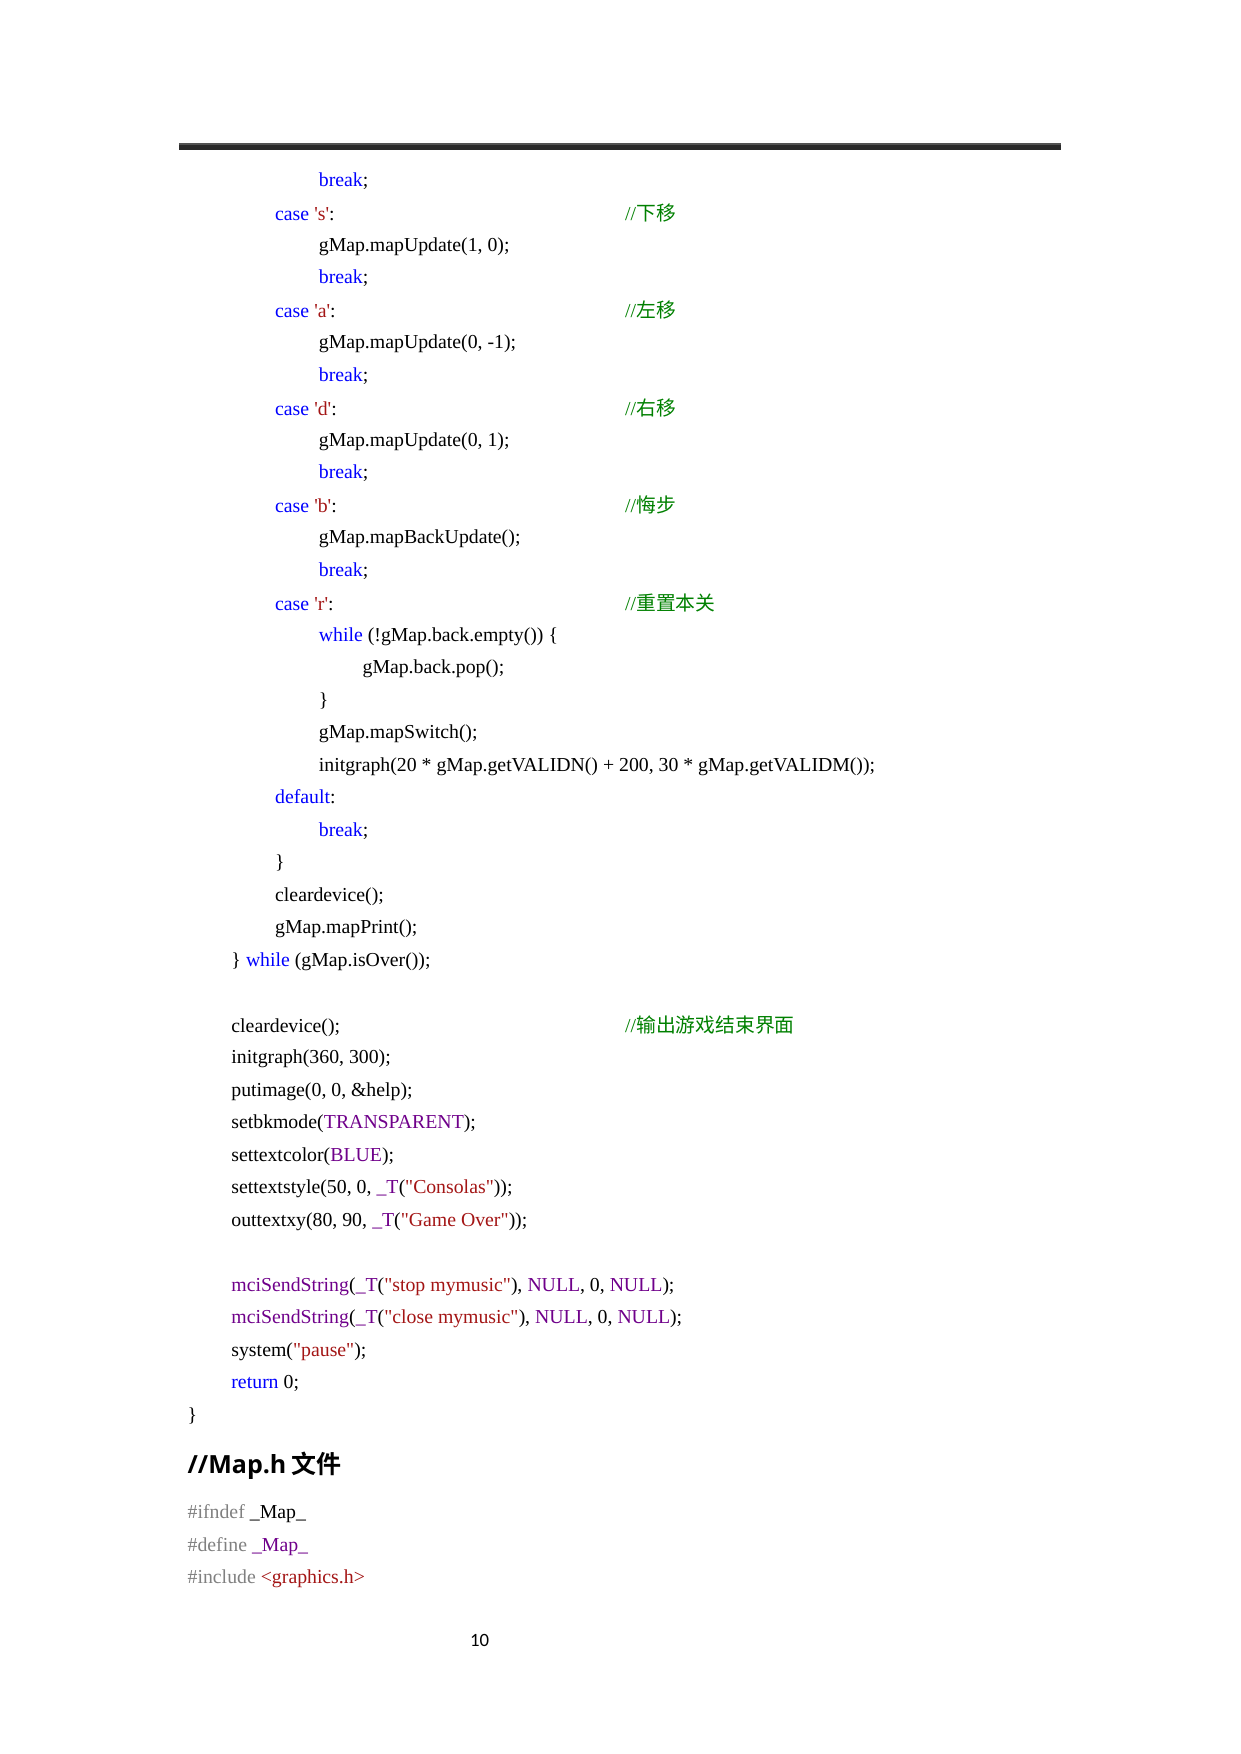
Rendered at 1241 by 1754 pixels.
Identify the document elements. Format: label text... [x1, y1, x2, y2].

text gMap.mapUpdate(0, -1); [187, 326, 1053, 358]
text gMap.mapUpdate(0, 1); [187, 423, 1053, 456]
text break; [187, 261, 1053, 293]
text setbkmode(TRANSPARENT); [187, 1106, 1053, 1138]
text while (!gMap.back.empty()) { [187, 618, 1053, 651]
text mciSendString(_T("close mymusic"), NULL, 0, NULL); [187, 1301, 1053, 1333]
text break; [187, 813, 1053, 846]
text #include <graphics.h> [187, 1561, 1053, 1593]
text case 'a': //左移 [187, 293, 1053, 326]
text outtextxy(80, 90, _T("Game Over")); [187, 1203, 1053, 1236]
text gMap.mapUpdate(1, 0); [187, 228, 1053, 261]
text cleardevice(); [187, 878, 1053, 911]
text settextstyle(50, 0, _T("Consolas")); [187, 1171, 1053, 1203]
text gMap.mapPrint(); [187, 911, 1053, 943]
text } [187, 1398, 1053, 1431]
text case 'r': //重置本关 [187, 586, 1053, 618]
text gMap.back.pop(); [187, 651, 1053, 683]
text settextcolor(BLUE); [187, 1138, 1053, 1171]
text break; [187, 358, 1053, 391]
text gMap.mapSwitch(); [187, 716, 1053, 748]
text gMap.mapBackUpdate(); [187, 521, 1053, 553]
text system("pause"); [187, 1333, 1053, 1366]
text initgraph(20 * gMap.getVALIDN() + 200, 30 * gMap.getVALIDM()); [187, 748, 1053, 781]
text case 'd': //右移 [187, 391, 1053, 423]
text //Map.h文件 [187, 1431, 1053, 1496]
text } [187, 846, 1053, 878]
text cleardevice(); //输出游戏结束界面 [187, 1008, 1053, 1041]
text #ifndef _Map_ [187, 1496, 1053, 1528]
text initgraph(360, 300); [187, 1041, 1053, 1073]
text return 0; [187, 1366, 1053, 1398]
text case 's': //下移 [187, 196, 1053, 228]
text break; [187, 553, 1053, 586]
text break; [187, 163, 1053, 196]
text } while (gMap.isOver()); [187, 943, 1053, 976]
text #define _Map_ [187, 1528, 1053, 1561]
text } [187, 683, 1053, 716]
text putimage(0, 0, &help); [187, 1073, 1053, 1106]
text default: [187, 781, 1053, 813]
text case 'b': //悔步 [187, 488, 1053, 521]
text break; [187, 456, 1053, 488]
text mciSendString(_T("stop mymusic"), NULL, 0, NULL); [187, 1268, 1053, 1301]
